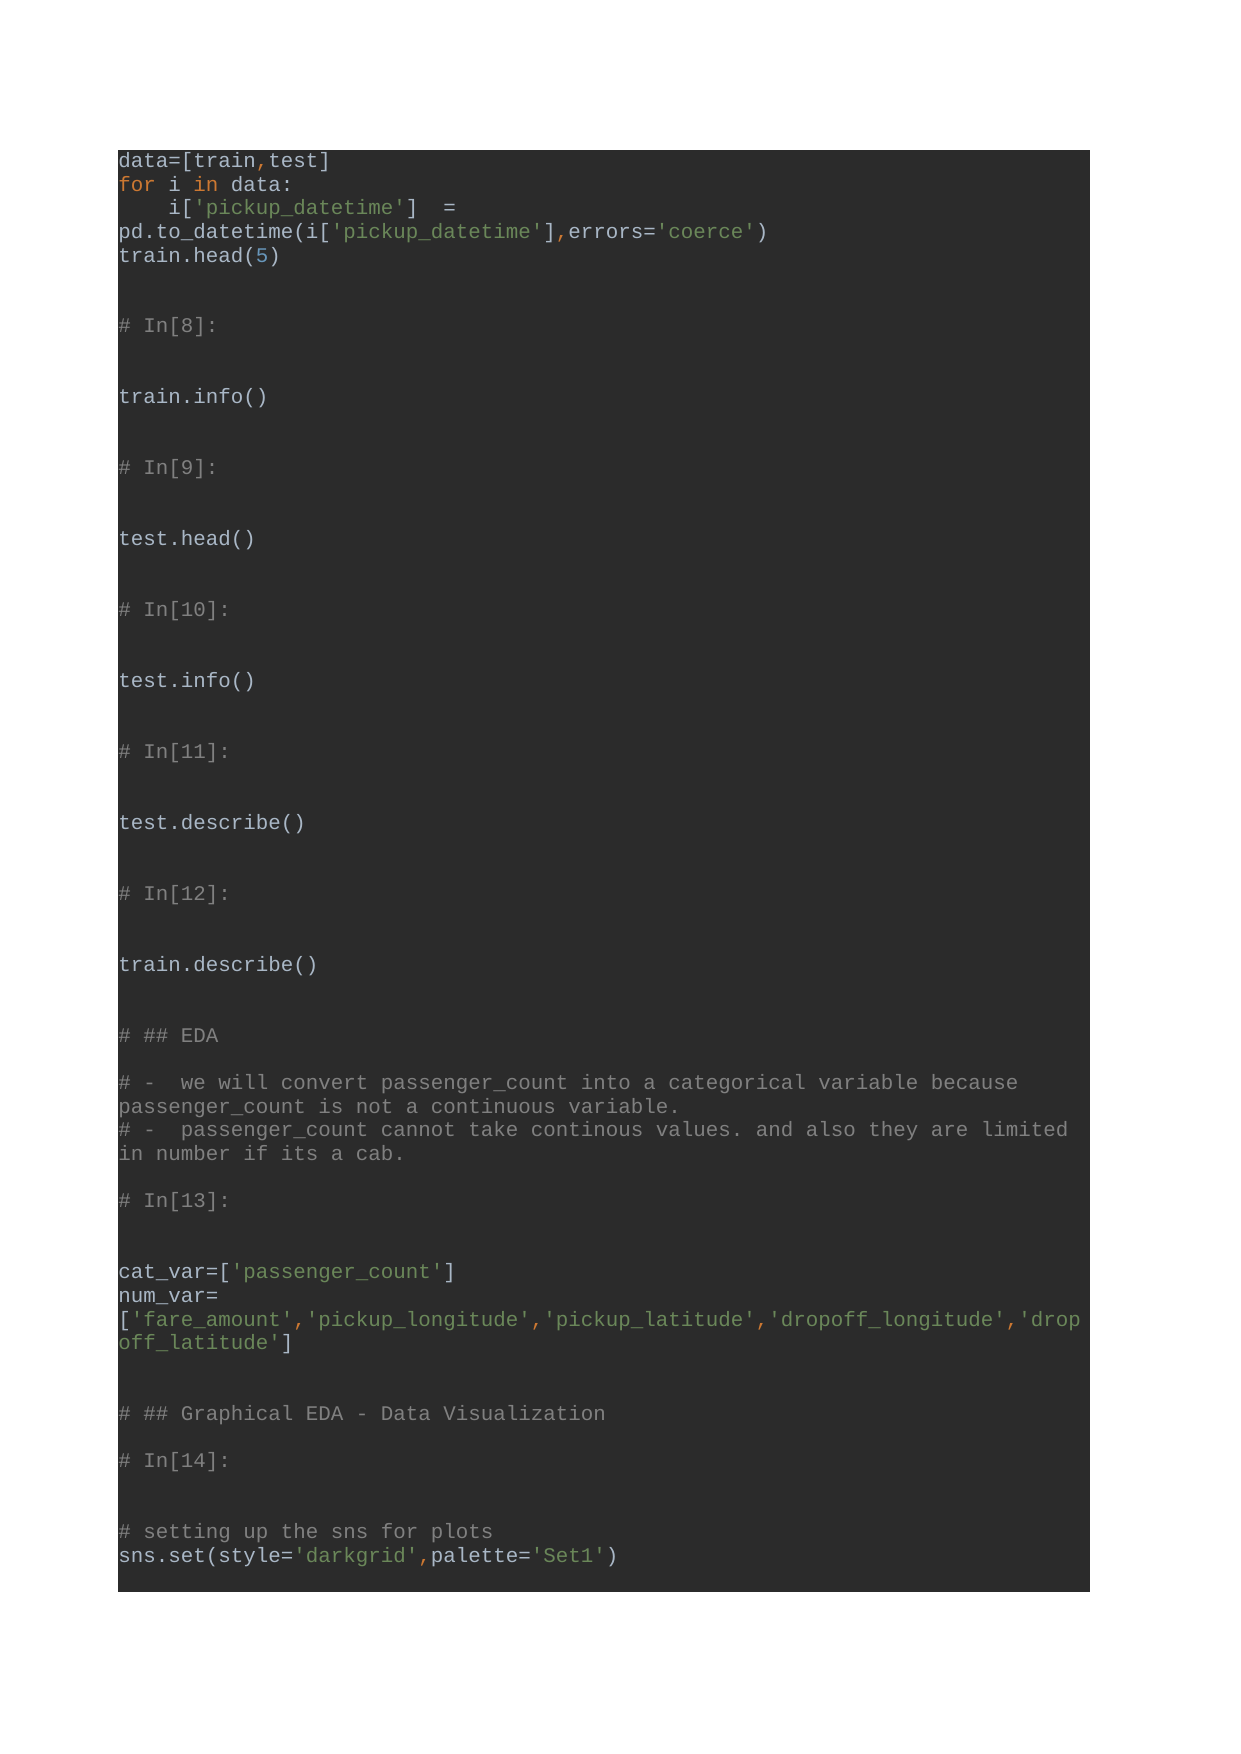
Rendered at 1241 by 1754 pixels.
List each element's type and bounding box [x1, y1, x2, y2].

text [118, 150, 1090, 1592]
